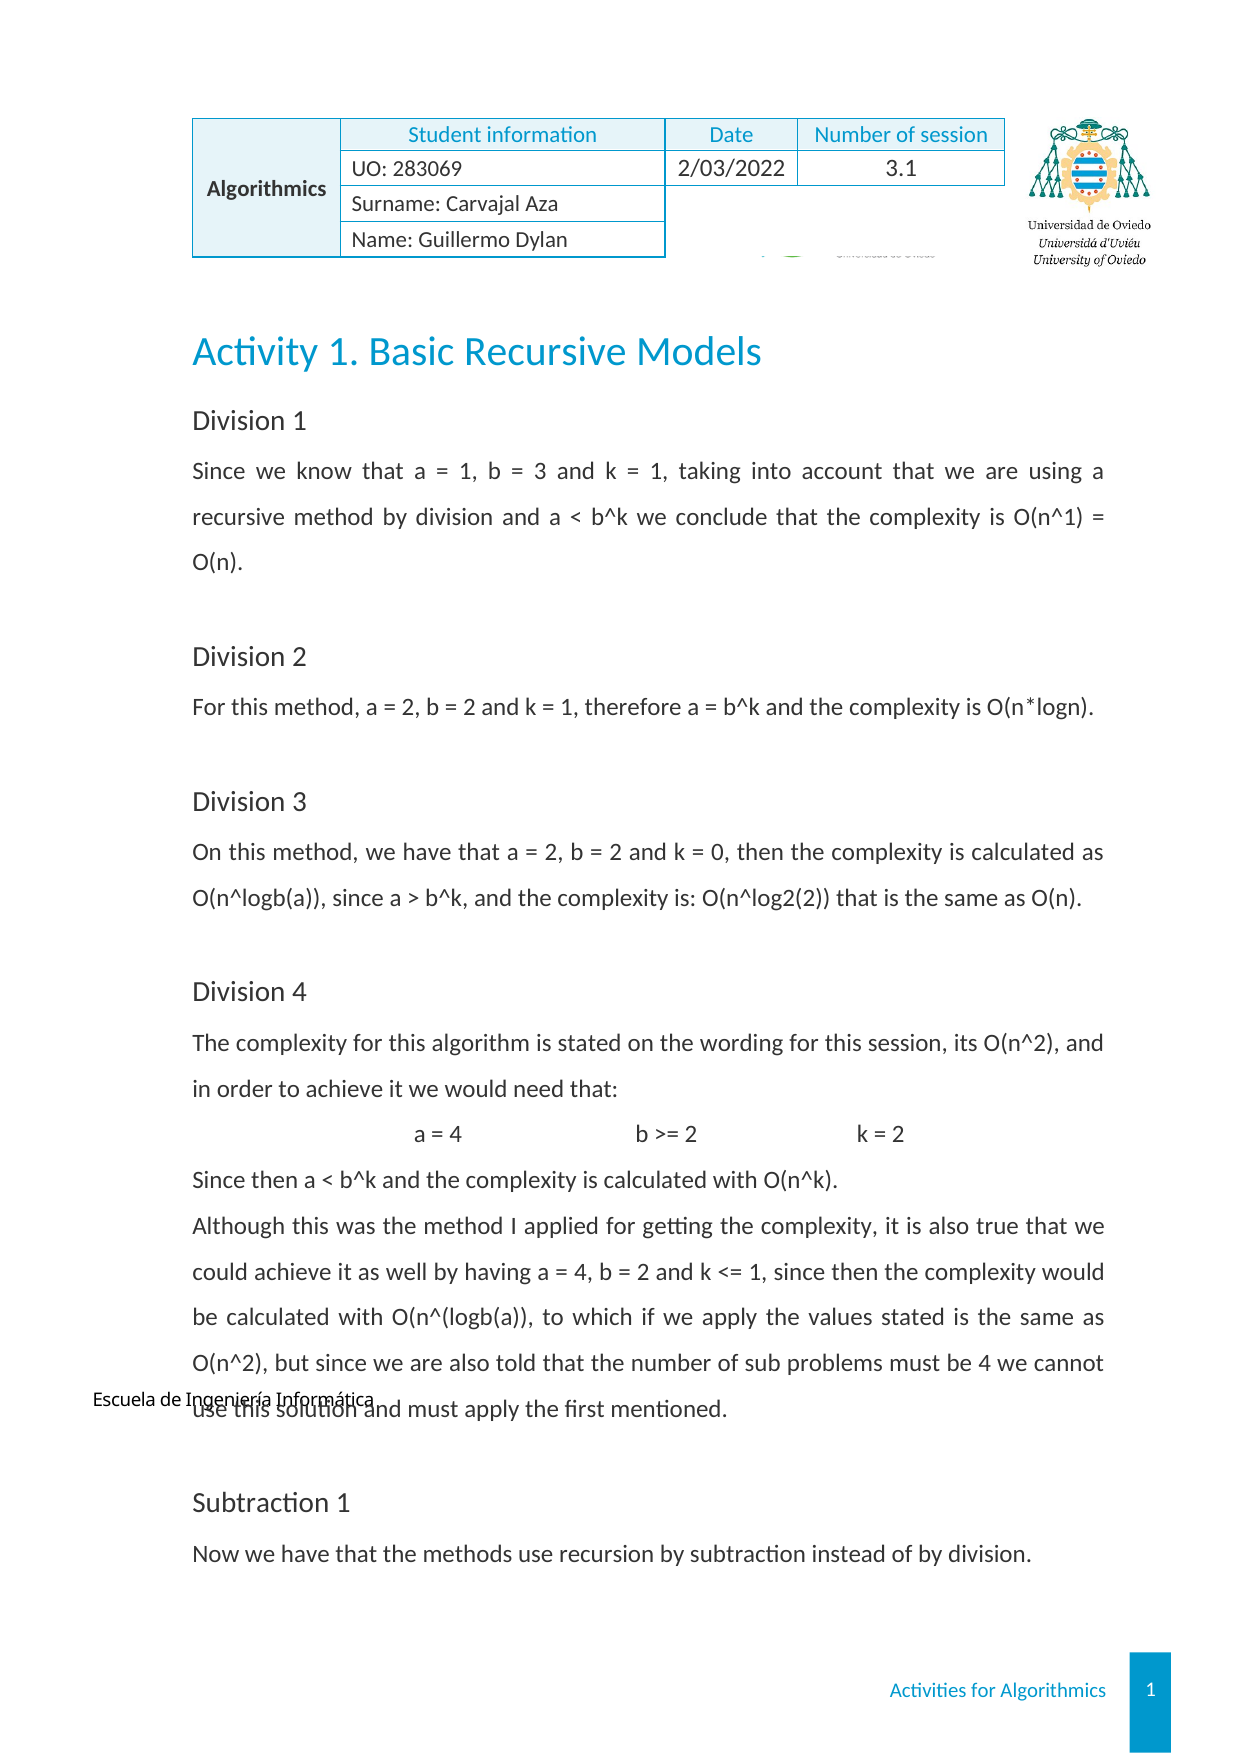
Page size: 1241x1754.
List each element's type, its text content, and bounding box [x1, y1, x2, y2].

text Division 2 [192, 638, 1106, 674]
text a = 4 b >= 2 k = 2 [192, 1118, 1106, 1149]
text Division 4 [192, 973, 1106, 1009]
text Since then a < b^k and the complexity is calculated with O(n^k). [192, 1164, 1106, 1195]
text Division 3 [192, 783, 1106, 818]
text Division 1 [192, 402, 1106, 437]
text Subtraction 1 [192, 1484, 1106, 1520]
picture [756, 256, 938, 279]
text On this method, we have that a = 2, b = 2 and k = 0, then the complexity is calculated as O(n^logb(a)), since a > b^k, and the complexity is: O(n^log2(2)) that is the same as O(n). [192, 836, 1106, 913]
text Now we have that the methods use recursion by subtraction instead of by division. [192, 1538, 1106, 1568]
text Activity 1. Basic Recursive Models [192, 325, 1106, 376]
text The complexity for this algorithm is stated on the wording for this session, its O(n^2), and in order to achieve it we would need that: [192, 1027, 1106, 1103]
text For this method, a = 2, b = 2 and k = 1, therefore a = b^k and the complexity is O(n*logn). [192, 691, 1106, 722]
picture [1020, 117, 1158, 268]
text Although this was the method I applied for getting the complexity, it is also true that we could achieve it as well by having a = 4, b = 2 and k <= 1, since then the complexity would be calculated with O(n^(logb(a)), to which if we apply the values stated is the same as O(n^2), but since we are also told that the number of sub problems must be 4 we cannot use this solution and must apply the first mentioned. [192, 1210, 1106, 1423]
text Since we know that a = 1, b = 3 and k = 1, taking into account that we are using a recursive method by division and a < b^k we conclude that the complexity is O(n^1) = O(n). [192, 455, 1106, 577]
